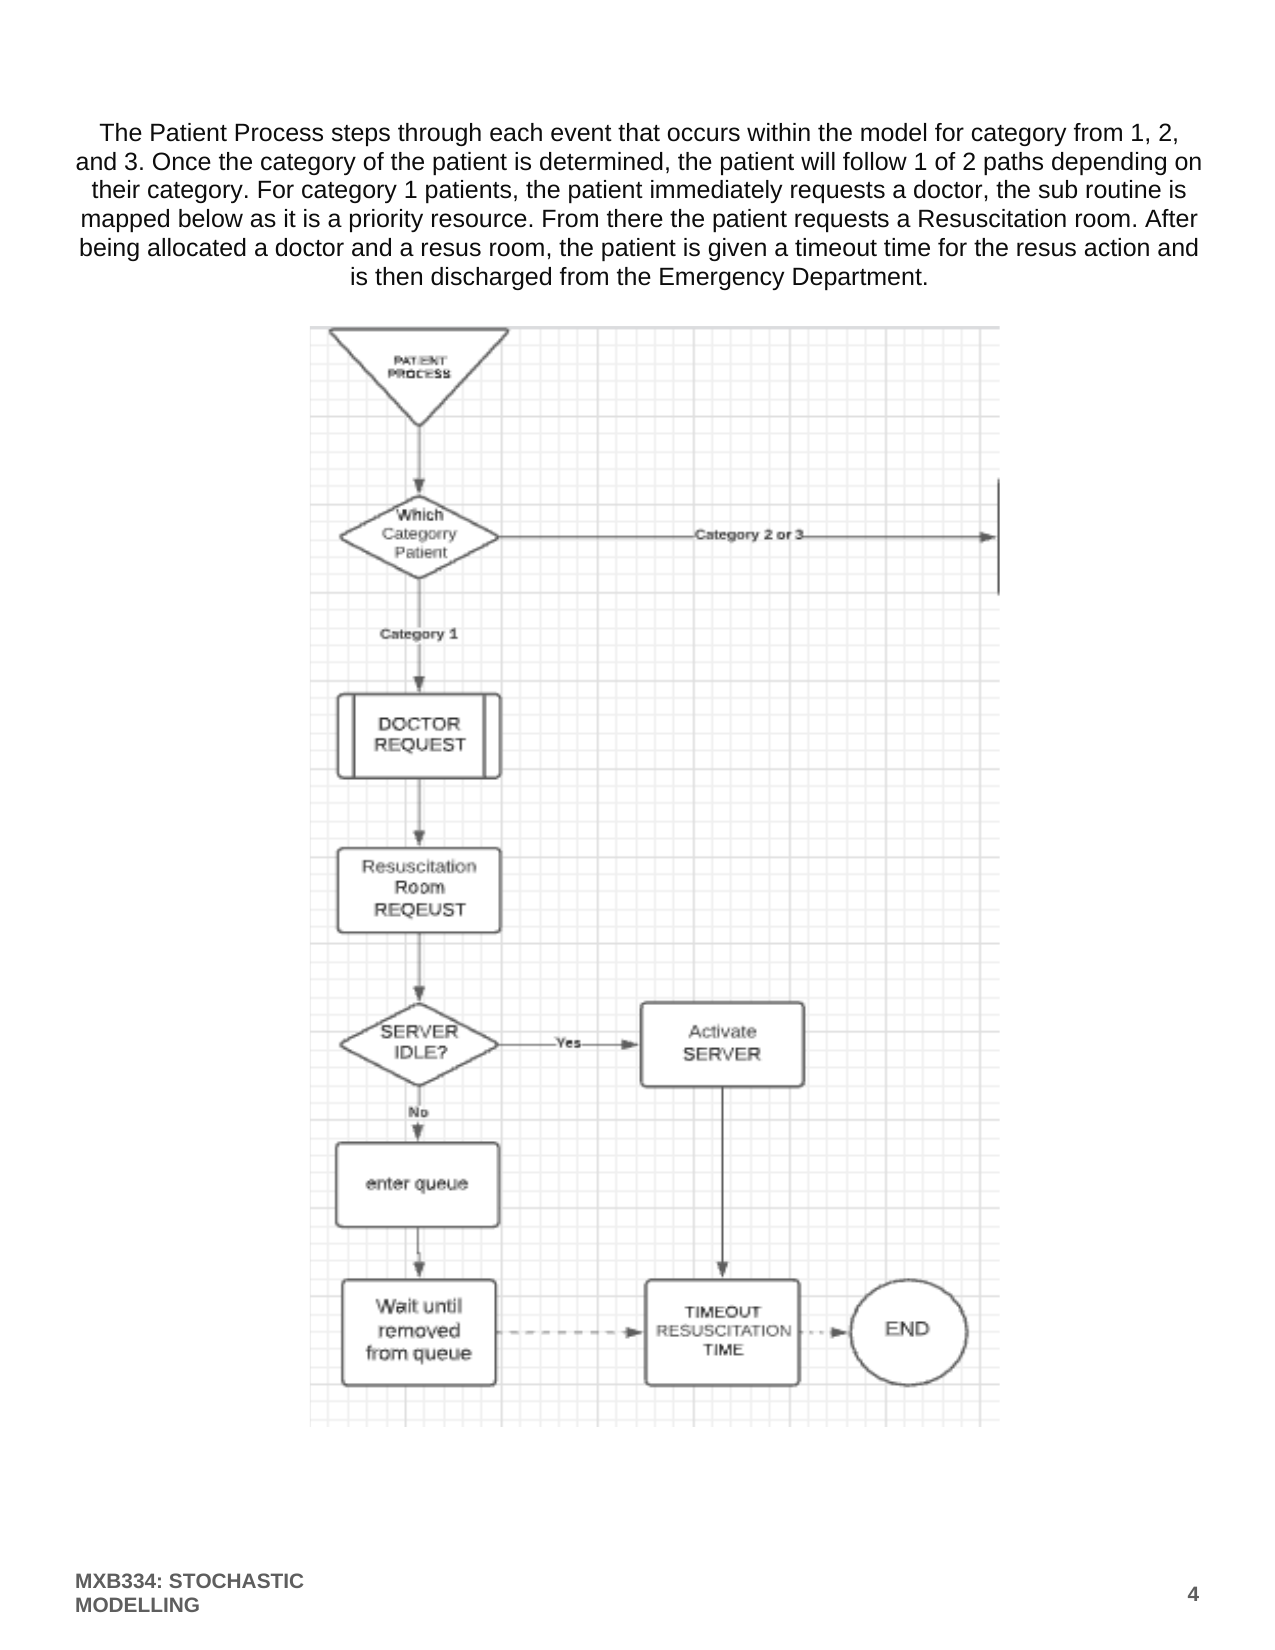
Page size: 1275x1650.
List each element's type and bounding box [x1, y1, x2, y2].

table_header [75, 78, 1204, 1539]
picture [309, 326, 1000, 1427]
